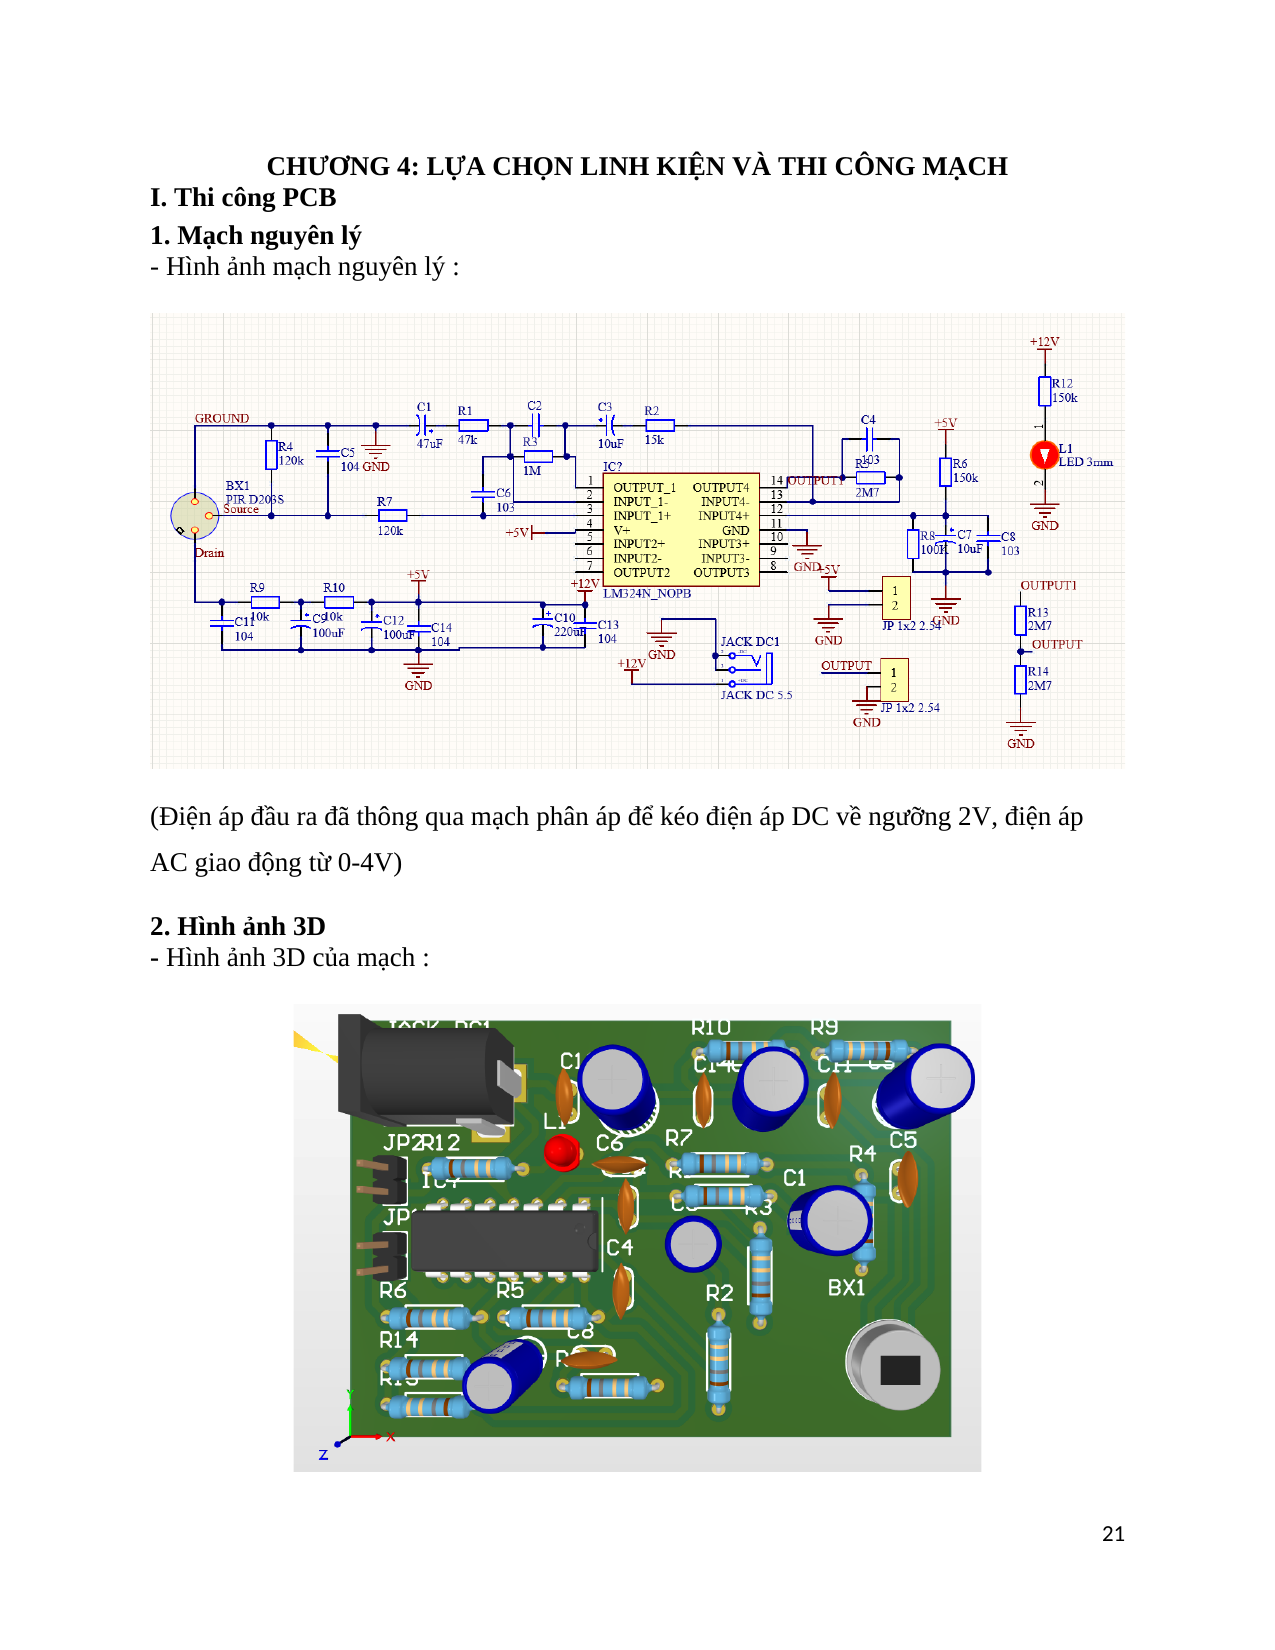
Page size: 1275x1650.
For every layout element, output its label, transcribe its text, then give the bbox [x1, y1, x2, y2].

picture [150, 313, 1125, 769]
subtitle 1. Mạch nguyên lý [150, 219, 1125, 250]
text - Hình ảnh 3D của mạch : [150, 941, 1125, 972]
subtitle CHƯƠNG 4: LỰA CHỌN LINH KIỆN VÀ THI CÔNG MẠCH [150, 150, 1125, 181]
picture [293, 1004, 982, 1472]
subtitle I. Thi công PCB [150, 181, 1125, 212]
text (Điện áp đầu ra đã thông qua mạch phân áp để kéo điện áp DC về ngưỡng 2V, điện áp AC giao động từ 0-4V) [150, 800, 1125, 877]
subtitle 2. Hình ảnh 3D [150, 910, 1125, 941]
text - Hình ảnh mạch nguyên lý : [150, 250, 1125, 281]
